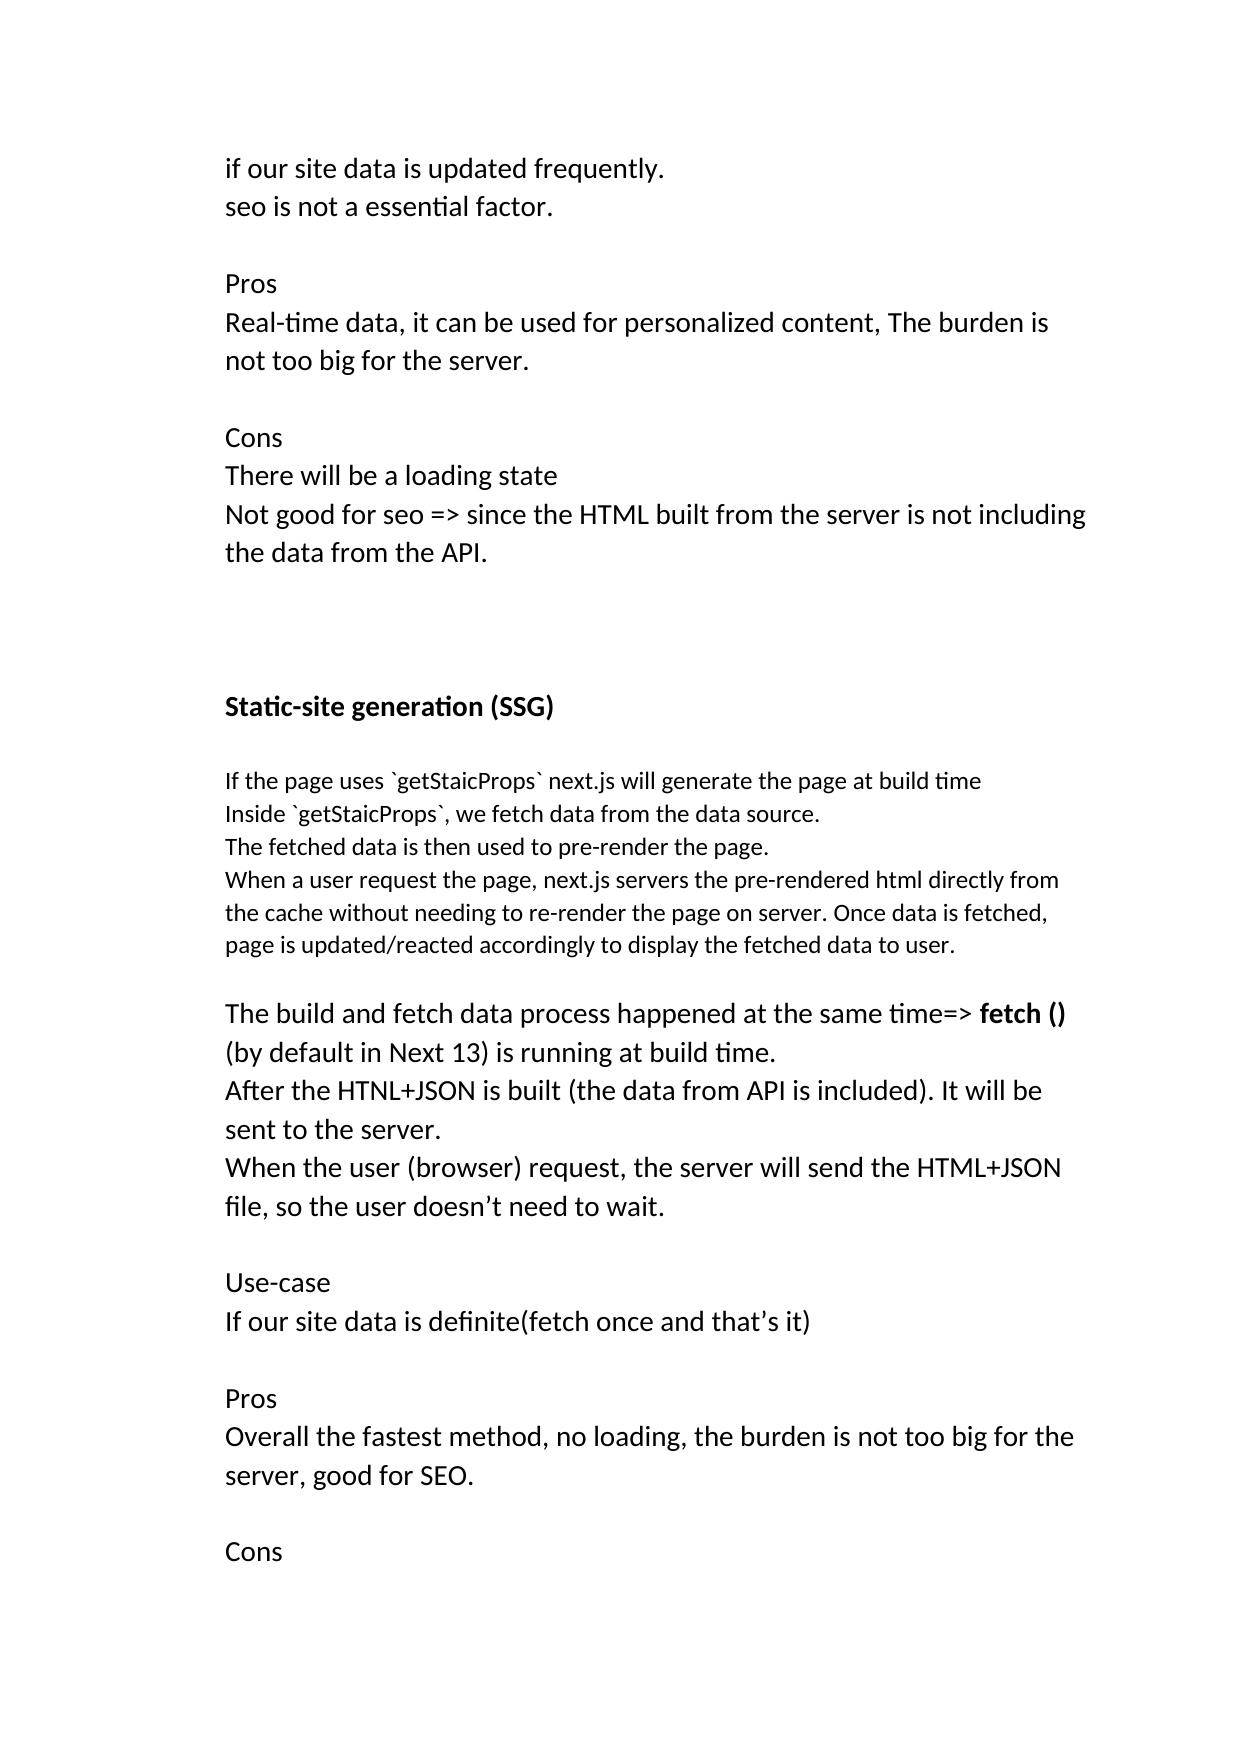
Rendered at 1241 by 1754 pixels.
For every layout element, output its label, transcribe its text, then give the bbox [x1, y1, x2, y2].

list Cons [225, 1533, 1090, 1569]
list When the user (browser) request, the server will send the HTML+JSON file, so the user doesn’t need to wait. [225, 1149, 1090, 1223]
list Cons [225, 419, 1090, 455]
list When a user request the page, next.js servers the pre-rendered html directly from the cache without needing to re-render the page on server. Once data is fetched, page is updated/reacted accordingly to display the fetched data to user. [225, 864, 1090, 960]
list The build and fetch data process happened at the same time=> fetch ()(by default in Next 13) is running at build time. [225, 995, 1090, 1069]
list if our site data is updated frequently. [225, 150, 1090, 186]
list If the page uses `getStaicProps` next.js will generate the page at build time [225, 765, 1090, 796]
list Inside `getStaicProps`, we fetch data from the data source. [225, 798, 1090, 828]
list If our site data is definite(fetch once and that’s it) [225, 1303, 1090, 1338]
list Overall the fastest method, no loading, the burden is not too big for the server, good for SEO. [225, 1418, 1090, 1492]
list There will be a loading state [225, 457, 1090, 493]
list Pros [225, 1380, 1090, 1415]
list Use-case [225, 1264, 1090, 1300]
list Pros [225, 265, 1090, 301]
list Static-site generation (SSG) [225, 688, 1090, 724]
list After the HTNL+JSON is built (the data from API is included). It will be sent to the server. [225, 1072, 1090, 1146]
list The fetched data is then used to pre-render the page. [225, 831, 1090, 861]
list Not good for seo => since the HTML built from the server is not including the data from the API. [225, 496, 1090, 570]
list seo is not a essential factor. [225, 188, 1090, 224]
list Real-time data, it can be used for personalized content, The burden is not too big for the server. [225, 304, 1090, 378]
